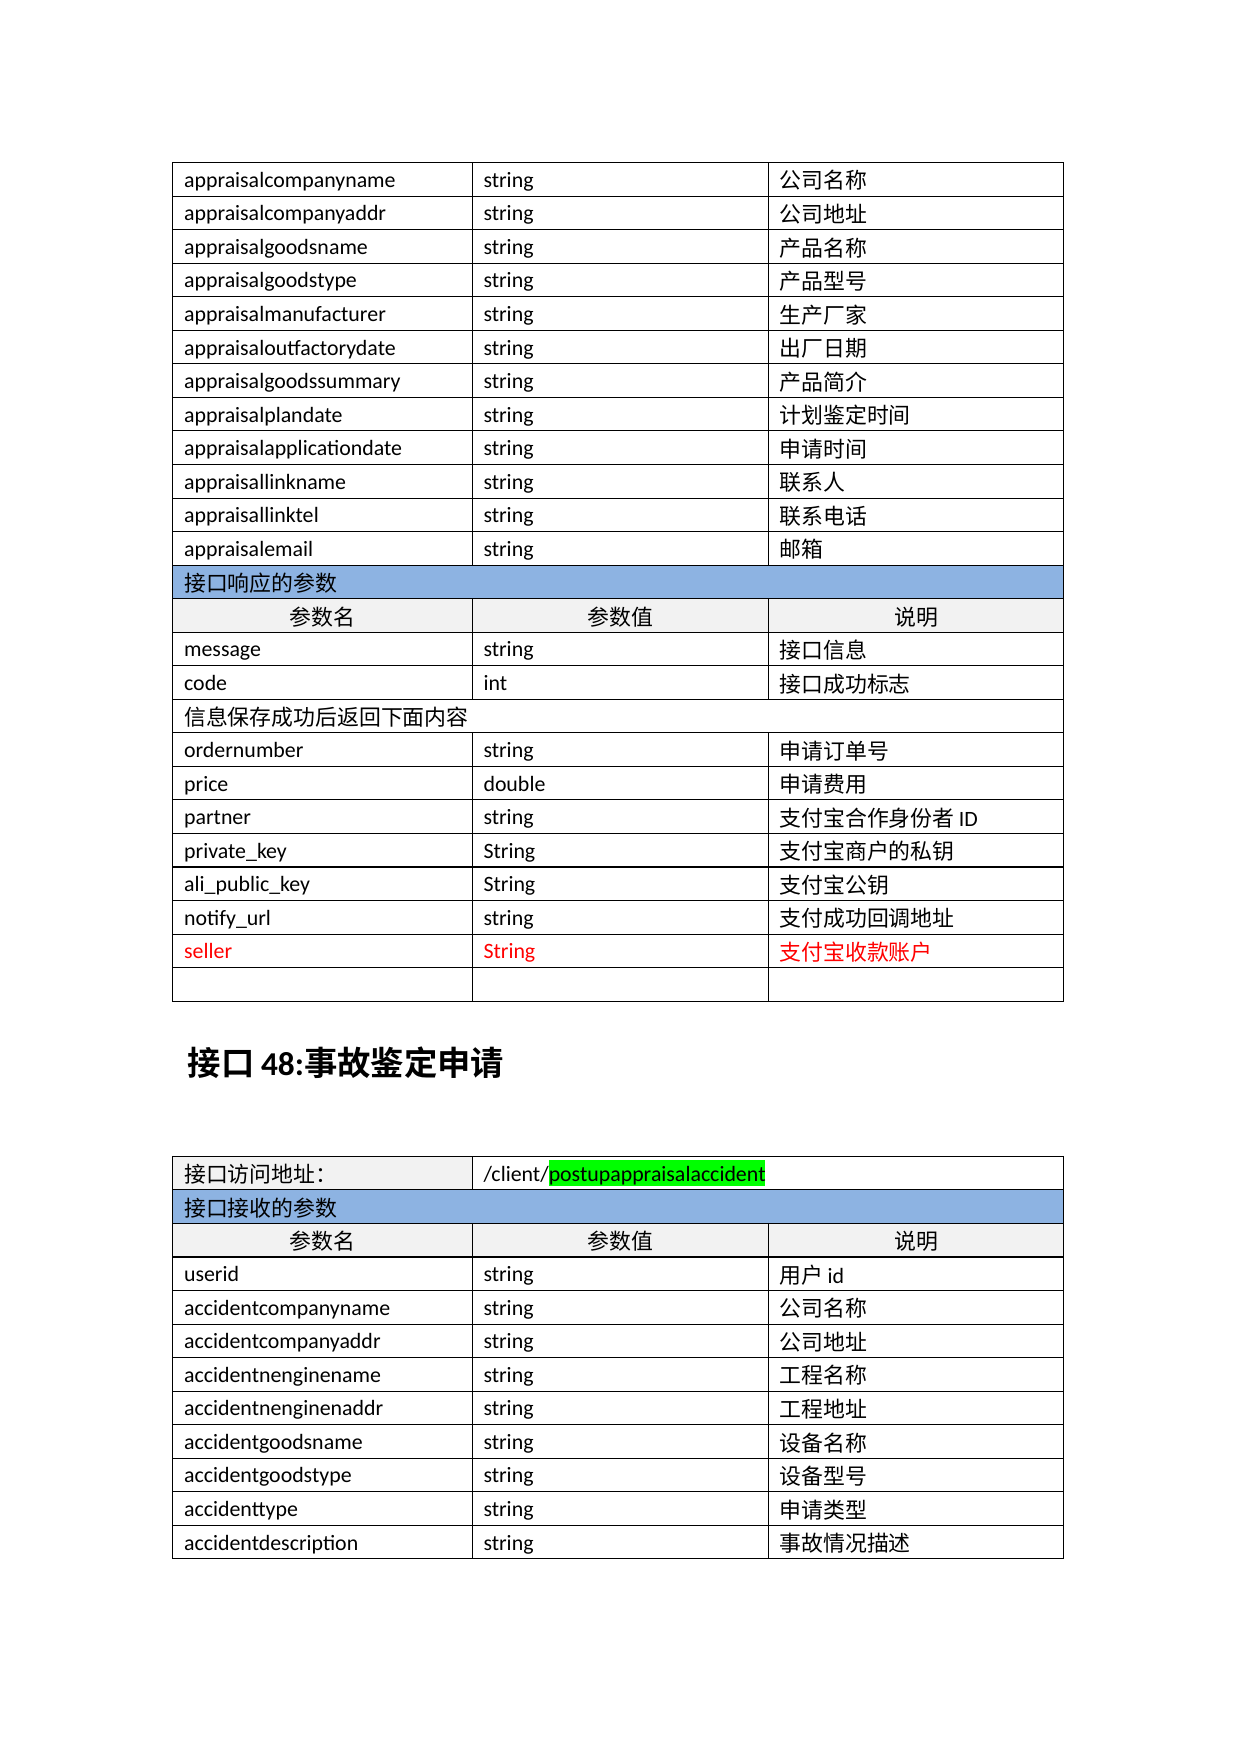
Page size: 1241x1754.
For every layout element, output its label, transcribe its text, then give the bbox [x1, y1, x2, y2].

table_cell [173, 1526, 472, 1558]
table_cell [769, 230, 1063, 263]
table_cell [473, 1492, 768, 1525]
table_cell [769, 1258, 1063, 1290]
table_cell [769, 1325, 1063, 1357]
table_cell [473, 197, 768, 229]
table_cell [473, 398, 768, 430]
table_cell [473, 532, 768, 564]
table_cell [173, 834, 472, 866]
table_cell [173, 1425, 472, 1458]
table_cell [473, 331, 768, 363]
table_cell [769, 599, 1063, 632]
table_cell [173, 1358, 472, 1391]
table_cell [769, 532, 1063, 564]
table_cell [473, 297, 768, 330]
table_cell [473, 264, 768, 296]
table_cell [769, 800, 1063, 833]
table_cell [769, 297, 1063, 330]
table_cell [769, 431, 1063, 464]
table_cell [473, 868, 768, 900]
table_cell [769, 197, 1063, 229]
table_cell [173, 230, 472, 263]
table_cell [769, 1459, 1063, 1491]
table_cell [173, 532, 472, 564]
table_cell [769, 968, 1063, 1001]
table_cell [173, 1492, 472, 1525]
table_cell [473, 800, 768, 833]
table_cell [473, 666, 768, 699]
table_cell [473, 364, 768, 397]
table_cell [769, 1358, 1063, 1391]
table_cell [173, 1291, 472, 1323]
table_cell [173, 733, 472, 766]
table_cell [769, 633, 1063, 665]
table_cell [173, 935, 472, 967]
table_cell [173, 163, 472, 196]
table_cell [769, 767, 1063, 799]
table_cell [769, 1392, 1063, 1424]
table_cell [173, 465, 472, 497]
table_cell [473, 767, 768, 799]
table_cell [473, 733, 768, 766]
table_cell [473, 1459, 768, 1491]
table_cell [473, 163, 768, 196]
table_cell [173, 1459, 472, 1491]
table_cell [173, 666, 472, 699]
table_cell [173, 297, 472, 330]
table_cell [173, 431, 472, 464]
subtitle 接口48:事故鉴定申请 [187, 1029, 1053, 1094]
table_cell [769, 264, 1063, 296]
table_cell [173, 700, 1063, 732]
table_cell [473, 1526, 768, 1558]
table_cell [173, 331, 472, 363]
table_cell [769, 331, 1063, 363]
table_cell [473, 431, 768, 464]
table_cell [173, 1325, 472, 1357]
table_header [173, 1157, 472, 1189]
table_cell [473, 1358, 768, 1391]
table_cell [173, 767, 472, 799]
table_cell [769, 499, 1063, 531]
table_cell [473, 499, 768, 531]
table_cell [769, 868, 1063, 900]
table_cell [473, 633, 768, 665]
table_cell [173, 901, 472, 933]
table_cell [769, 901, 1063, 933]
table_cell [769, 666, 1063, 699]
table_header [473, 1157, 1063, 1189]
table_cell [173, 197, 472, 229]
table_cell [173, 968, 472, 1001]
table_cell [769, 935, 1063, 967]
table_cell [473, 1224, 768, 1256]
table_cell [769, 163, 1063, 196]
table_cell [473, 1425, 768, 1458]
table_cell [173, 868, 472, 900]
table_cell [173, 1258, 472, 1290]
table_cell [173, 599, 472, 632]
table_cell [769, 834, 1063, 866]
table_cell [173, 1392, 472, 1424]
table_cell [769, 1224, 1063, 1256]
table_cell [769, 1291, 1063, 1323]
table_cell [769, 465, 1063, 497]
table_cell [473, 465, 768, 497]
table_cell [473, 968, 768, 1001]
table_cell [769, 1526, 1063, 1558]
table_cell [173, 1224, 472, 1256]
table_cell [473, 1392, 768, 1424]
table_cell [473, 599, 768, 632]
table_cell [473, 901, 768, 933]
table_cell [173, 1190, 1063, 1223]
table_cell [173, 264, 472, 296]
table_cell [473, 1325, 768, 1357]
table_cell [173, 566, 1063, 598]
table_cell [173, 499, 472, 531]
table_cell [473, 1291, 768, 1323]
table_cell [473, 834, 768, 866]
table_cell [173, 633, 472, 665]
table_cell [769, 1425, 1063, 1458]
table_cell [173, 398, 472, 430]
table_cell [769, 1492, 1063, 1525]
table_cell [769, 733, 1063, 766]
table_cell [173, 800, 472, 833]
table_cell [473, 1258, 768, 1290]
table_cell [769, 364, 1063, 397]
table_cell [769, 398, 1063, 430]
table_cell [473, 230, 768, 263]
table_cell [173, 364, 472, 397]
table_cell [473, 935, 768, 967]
